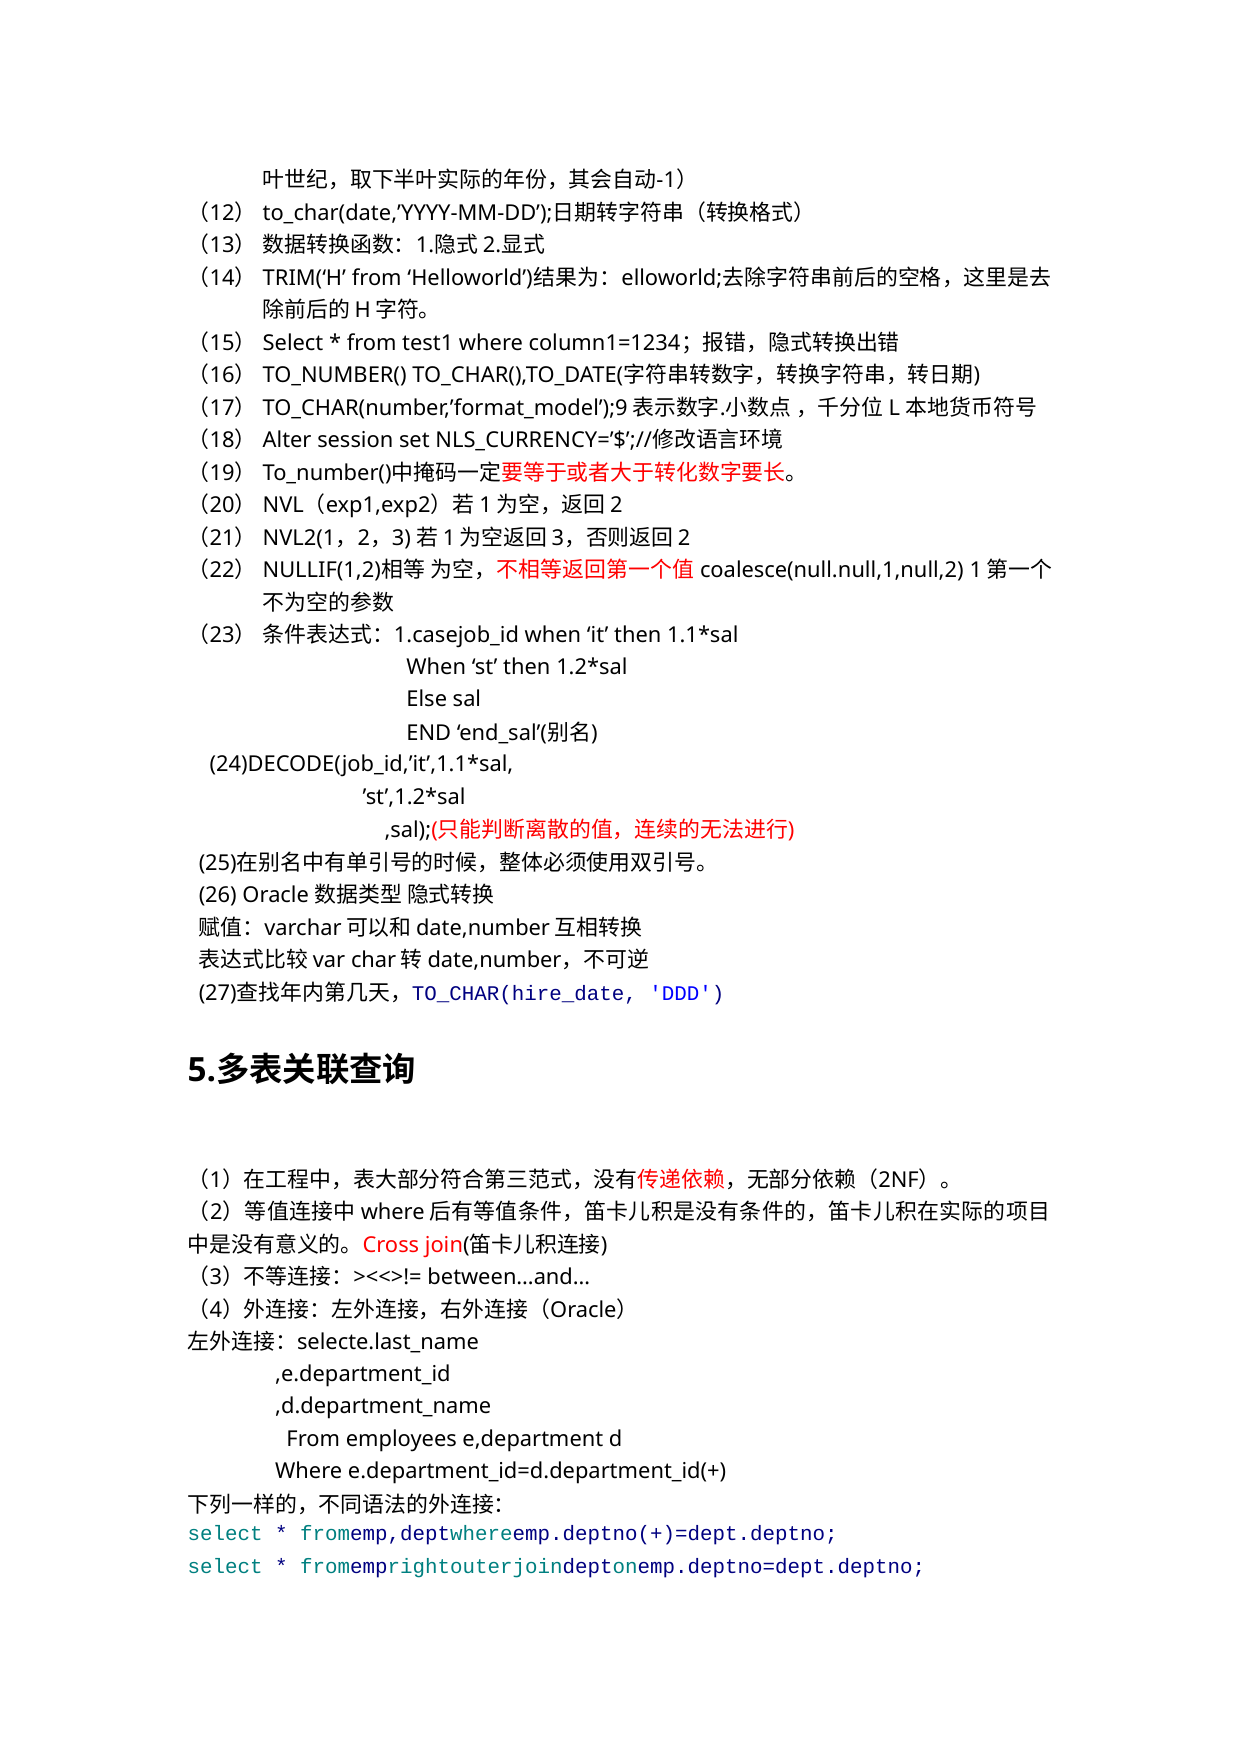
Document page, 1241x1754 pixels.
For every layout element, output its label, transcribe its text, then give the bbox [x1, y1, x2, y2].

list 条件表达式：1.casejob_id when ‘it’ then 1.1*sal [187, 617, 1053, 649]
text ,e.department_id [187, 1356, 1053, 1389]
text (25)在别名中有单引号的时候，整体必须使用双引号。 [187, 844, 1053, 877]
list Else sal [406, 682, 1053, 714]
text 左外连接：selecte.last_name [187, 1324, 1053, 1356]
text ’st’,1.2*sal [319, 779, 1053, 812]
text （2）等值连接中where后有等值条件，笛卡儿积是没有条件的，笛卡儿积在实际的项目中是没有意义的。Cross join(笛卡儿积连接) [187, 1194, 1053, 1259]
text 表达式比较 var char转 date,number，不可逆 [187, 942, 1053, 974]
text (26) Oracle 数据类型 隐式转换 [187, 877, 1053, 909]
text ,d.department_name [187, 1389, 1053, 1421]
text （4）外连接：左外连接，右外连接（Oracle） [187, 1291, 1053, 1324]
list Select * from test1 where column1=1234；报错，隐式转换出错 [187, 324, 1053, 357]
list TO_NUMBER() TO_CHAR(),TO_DATE(字符串转数字，转换字符串，转日期) [187, 357, 1053, 389]
list TRIM(‘H’ from ‘Helloworld’)结果为：elloworld;去除字符串前后的空格，这里是去除前后的H字符。 [187, 259, 1053, 324]
list TO_CHAR(number,’format_model’);9表示数字.小数点 ，千分位 L 本地货币符号 [187, 389, 1053, 422]
text select * fromemprightouterjoindeptonemp.deptno=dept.deptno; [187, 1551, 1053, 1584]
list Alter session set NLS_CURRENCY=’$’;//修改语言环境 [187, 422, 1053, 454]
text (27)查找年内第几天，TO_CHAR(hire_date, 'DDD') [187, 974, 1053, 1007]
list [187, 162, 1053, 194]
text 下列一样的，不同语法的外连接： [187, 1486, 1053, 1519]
list NVL（exp1,exp2）若 1为空，返回2 [187, 487, 1053, 519]
text ,sal);(只能判断离散的值，连续的无法进行) [319, 812, 1053, 844]
list NVL2(1，2，3) 若1为空返回3，否则返回2 [187, 519, 1053, 552]
text From employees e,department d [187, 1421, 1053, 1454]
text 赋值：varchar可以和date,number互相转换 [187, 909, 1053, 942]
list 数据转换函数：1.隐式 2.显式 [187, 227, 1053, 259]
text Where e.department_id=d.department_id(+) [187, 1454, 1053, 1486]
text select * fromemp,deptwhereemp.deptno(+)=dept.deptno; [187, 1519, 1053, 1551]
text （3）不等连接：><<>!= between…and… [187, 1259, 1053, 1291]
list When ‘st’ then 1.2*sal [406, 649, 1053, 682]
list NULLIF(1,2)相等 为空，不相等返回第一个值 coalesce(null.null,1,null,2) 1第一个不为空的参数 [187, 552, 1053, 617]
subtitle 5.多表关联查询 [187, 1034, 1053, 1099]
list to_char(date,’YYYY-MM-DD’);日期转字符串（转换格式） [187, 194, 1053, 227]
list END ‘end_sal’(别名) [406, 714, 1053, 747]
list To_number()中掩码一定要等于或者大于转化数字要长。 [187, 454, 1053, 487]
text （1）在工程中，表大部分符合第三范式，没有传递依赖，无部分依赖（2NF）。 [187, 1161, 1053, 1194]
text (24)DECODE(job_id,’it’,1.1*sal, [187, 747, 1053, 779]
